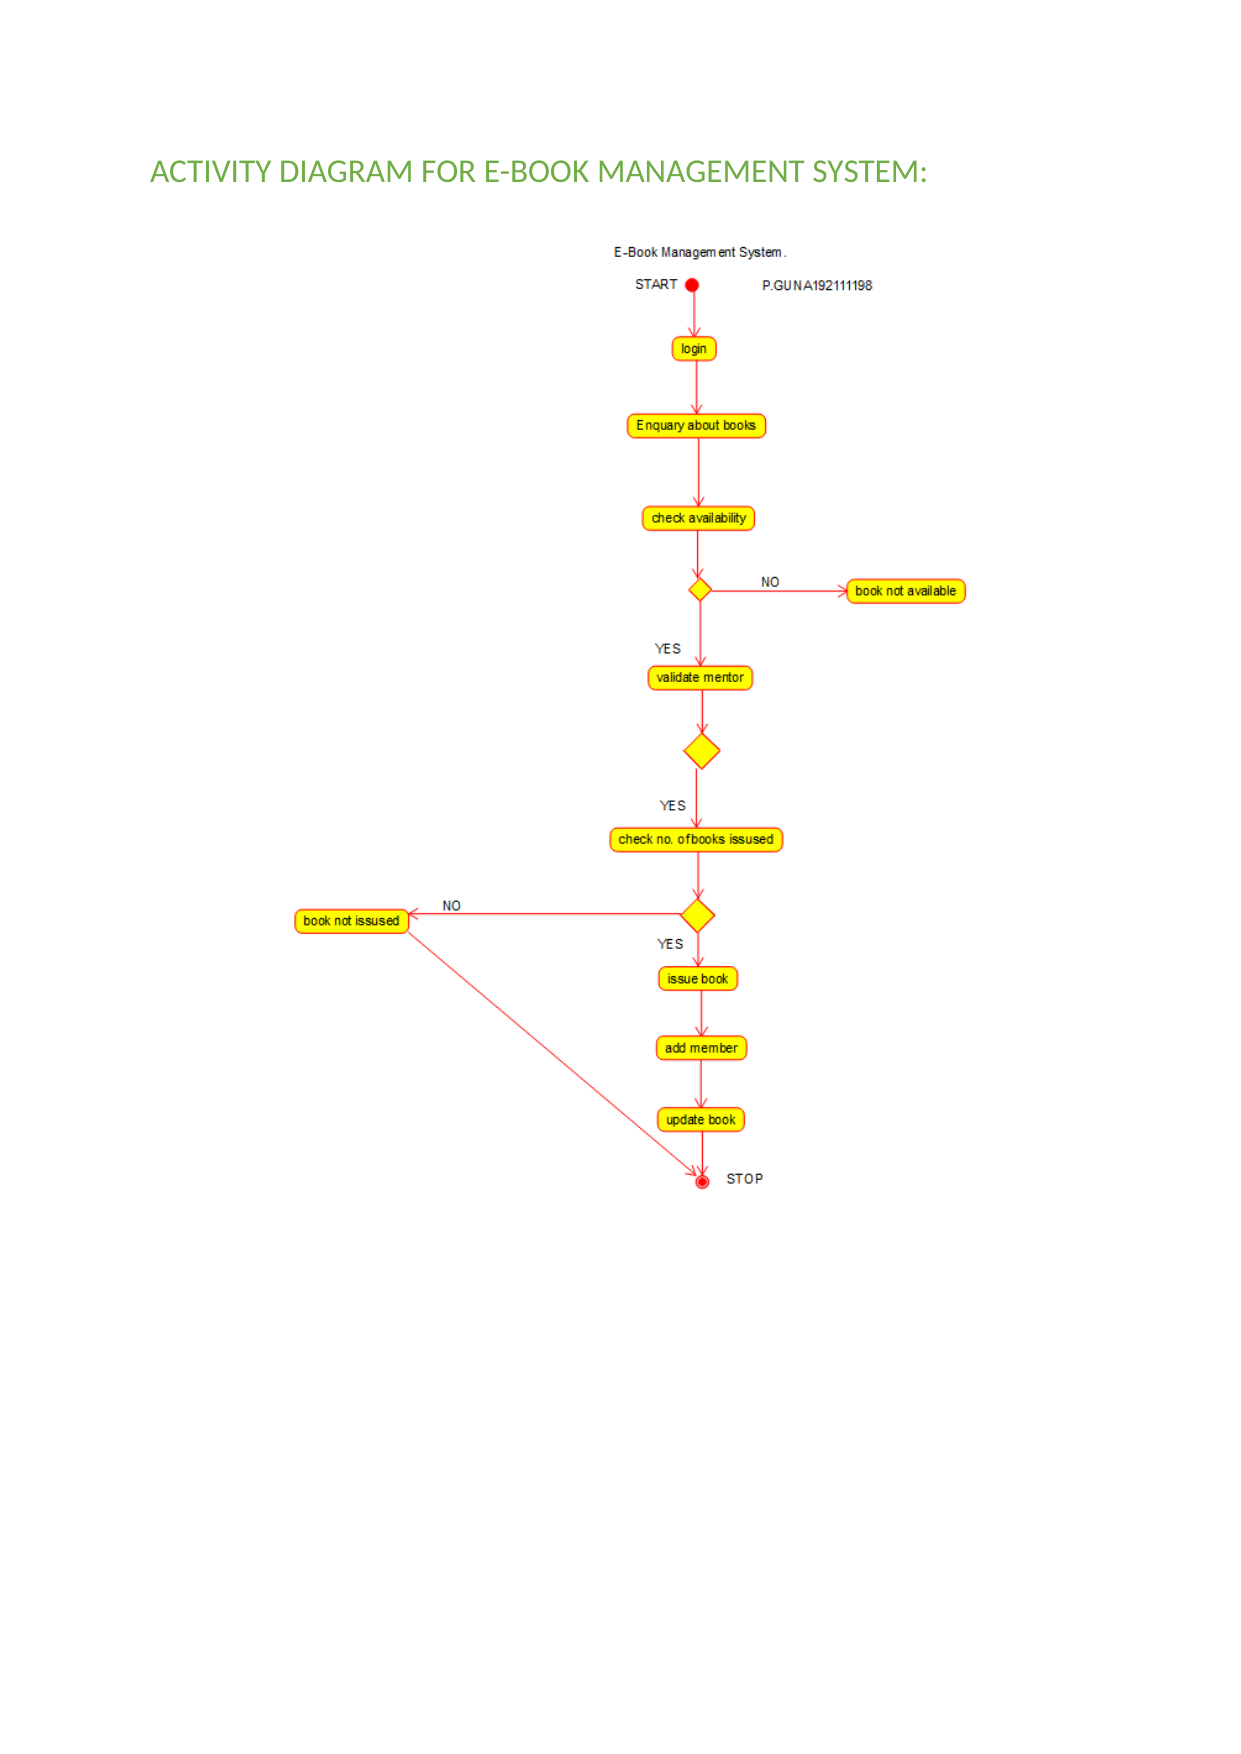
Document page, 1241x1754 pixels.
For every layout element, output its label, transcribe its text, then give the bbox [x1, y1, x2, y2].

picture [150, 210, 1091, 1201]
text ACTIVITY DIAGRAM FOR E-BOOK MANAGEMENT SYSTEM: [150, 150, 1090, 191]
